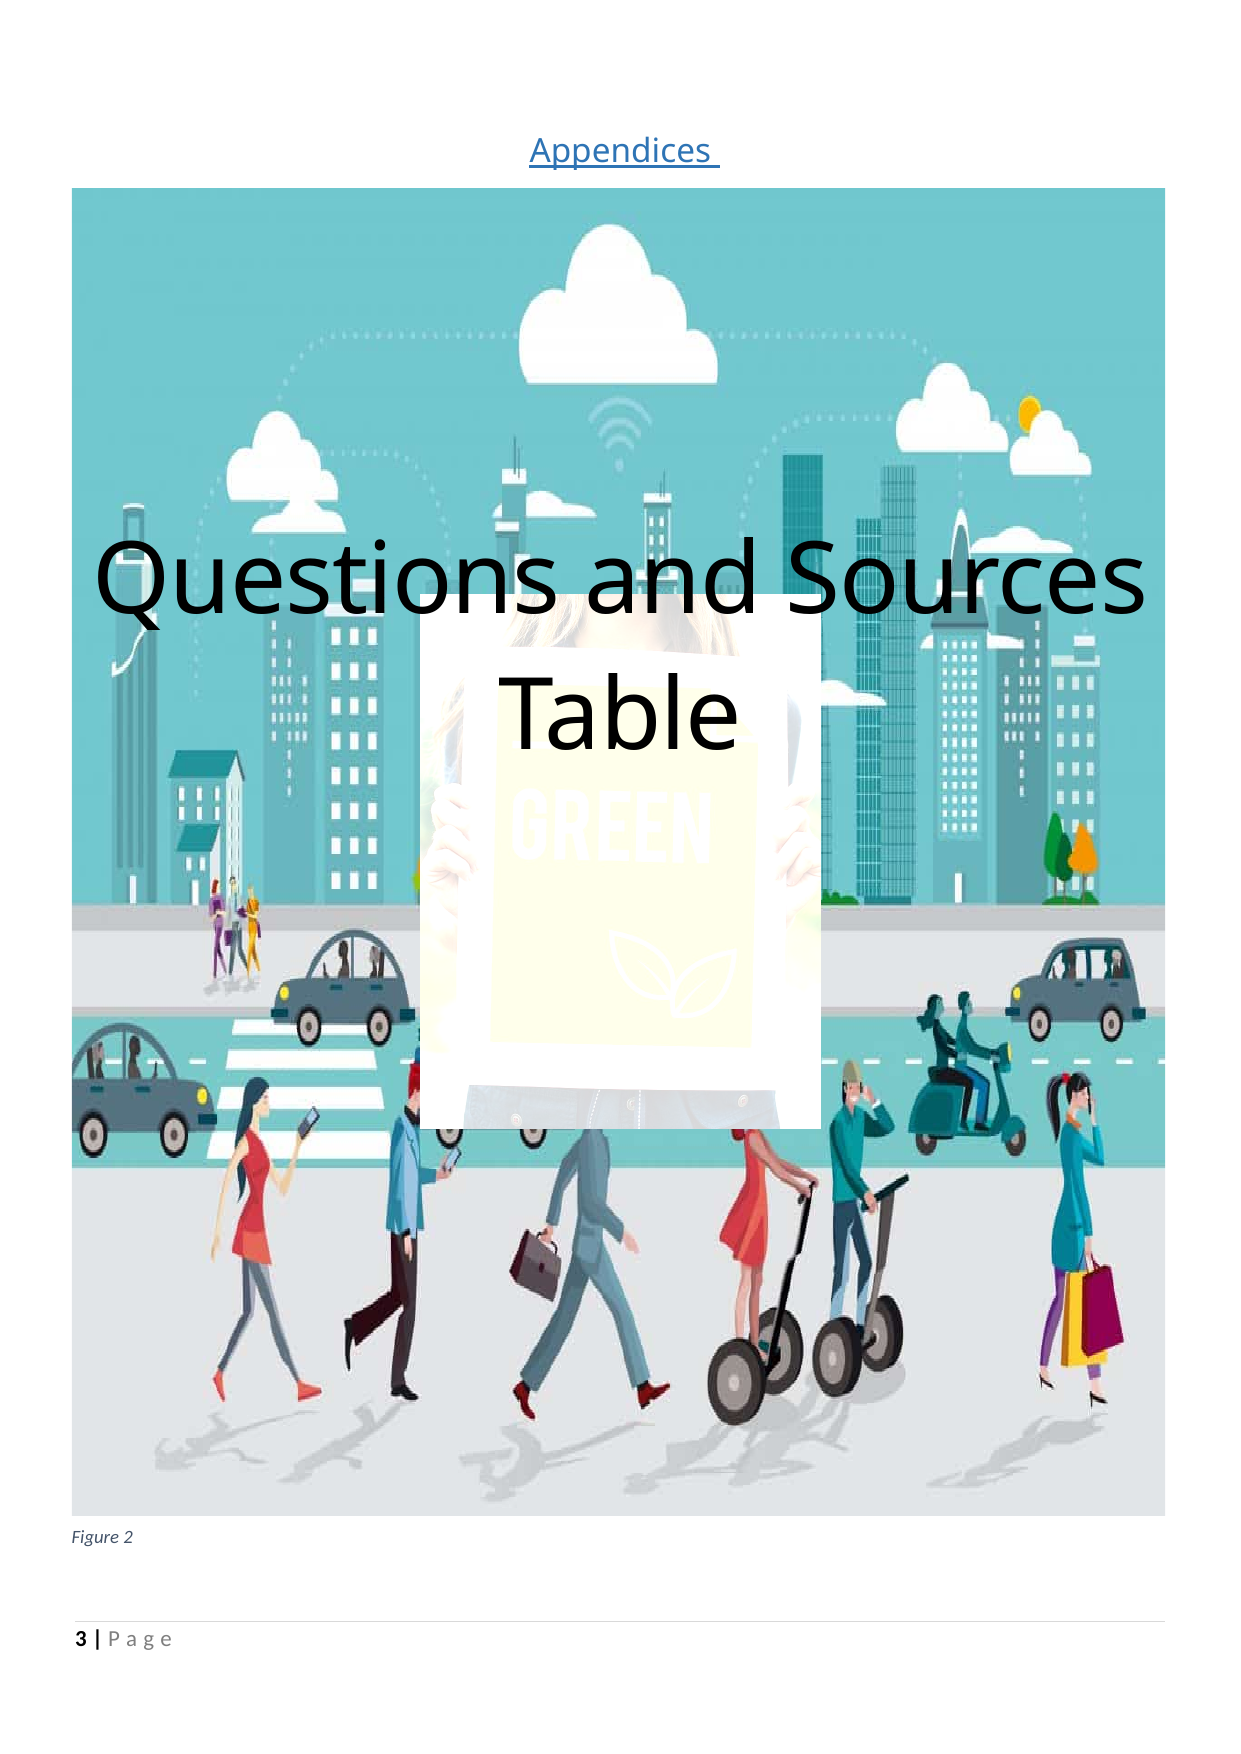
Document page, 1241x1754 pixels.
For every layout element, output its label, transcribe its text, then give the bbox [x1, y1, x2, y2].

subtitle Appendices [75, 127, 1165, 172]
picture [71, 188, 1166, 1516]
title Questions and Sources Table [75, 506, 1165, 779]
